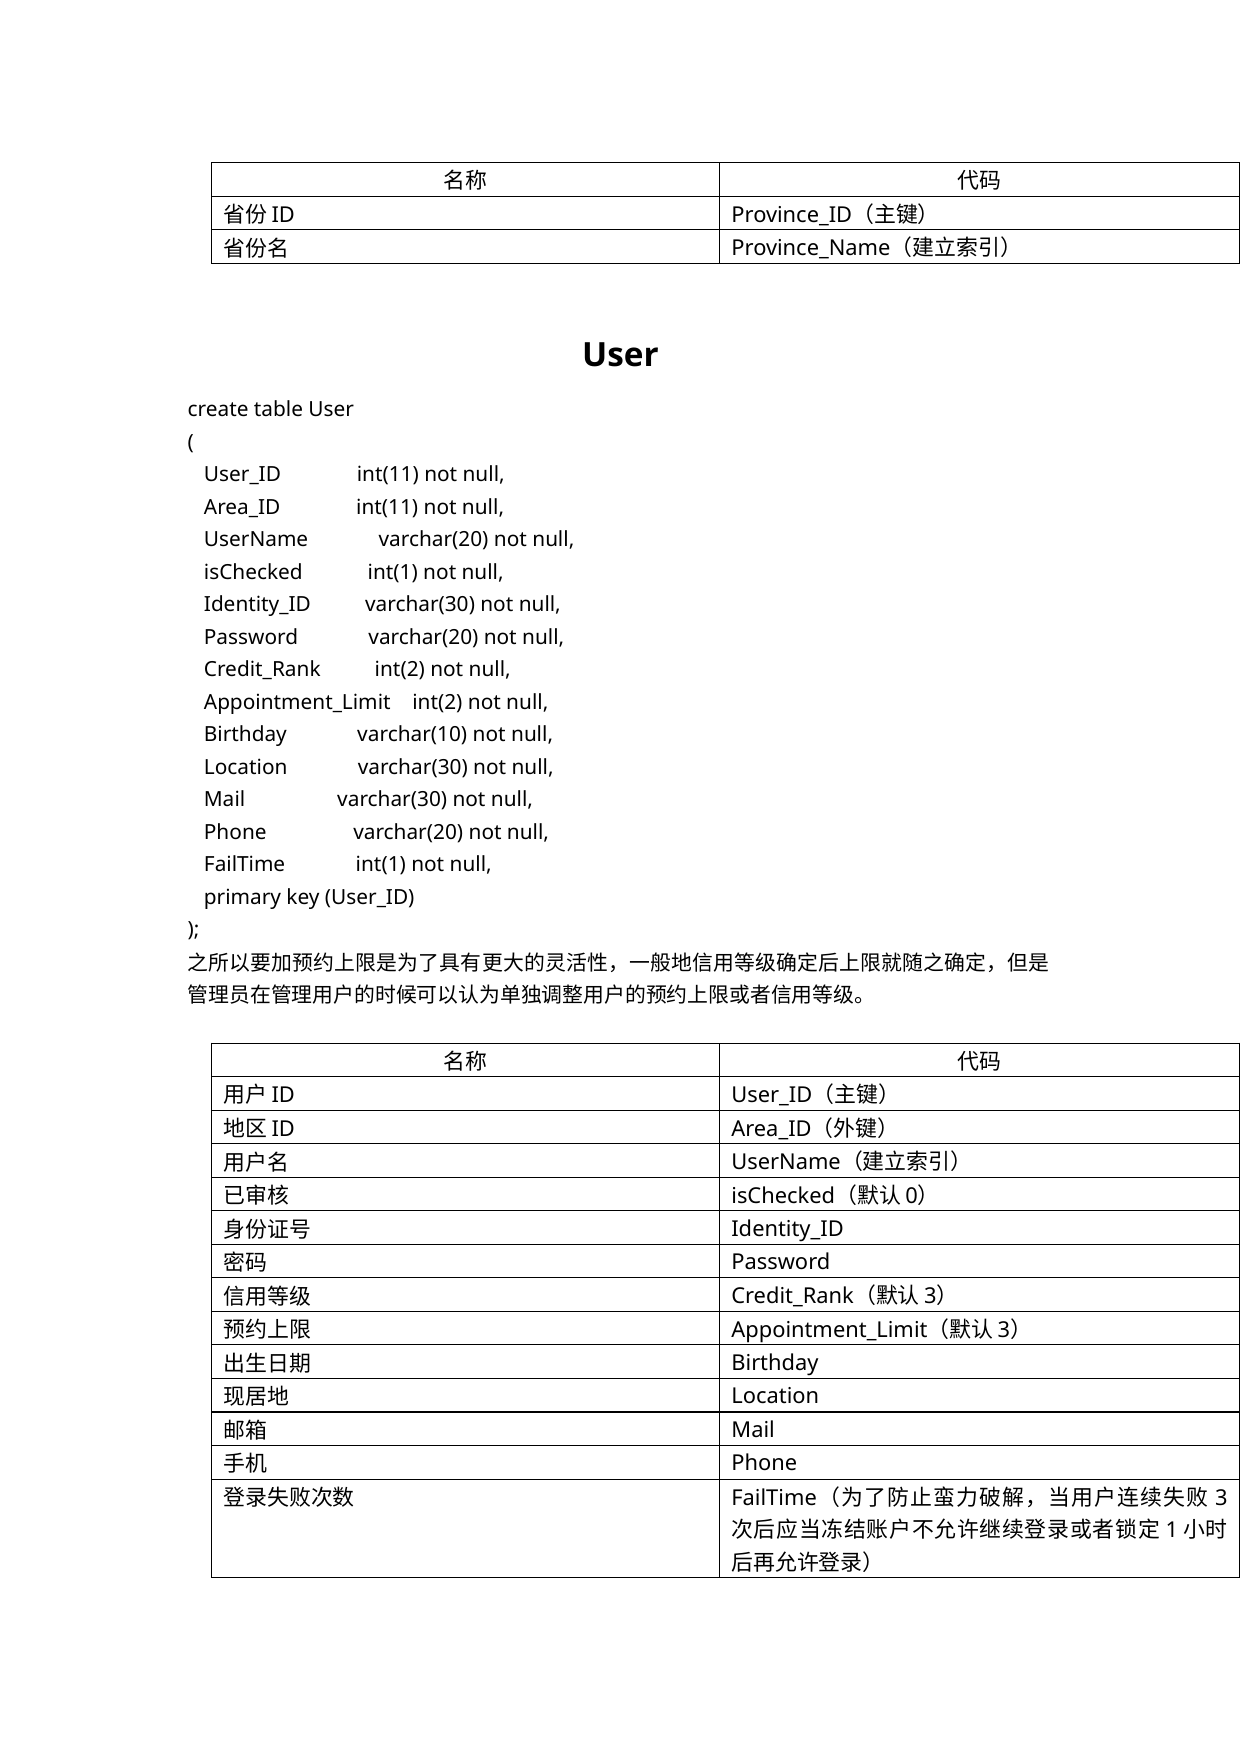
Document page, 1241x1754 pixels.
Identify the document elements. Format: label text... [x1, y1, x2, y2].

table_cell Province_Name（建立索引） [720, 230, 1239, 263]
table_cell 手机 [212, 1446, 719, 1478]
table_cell Area_ID（外键） [720, 1111, 1239, 1143]
table_cell Phone [720, 1446, 1239, 1478]
table_cell 预约上限 [212, 1312, 719, 1344]
table_cell Credit_Rank（默认3） [720, 1278, 1239, 1311]
table_cell 用户ID [212, 1077, 719, 1109]
table_cell 省份名 [212, 230, 719, 263]
table_cell isChecked（默认0） [720, 1178, 1239, 1210]
text ); [187, 912, 1053, 945]
text Password varchar(20) not null, [187, 620, 1053, 652]
text Birthday varchar(10) not null, [187, 717, 1053, 750]
text Identity_ID varchar(30) not null, [187, 587, 1053, 620]
table_cell Password [720, 1245, 1239, 1277]
text Location varchar(30) not null, [187, 750, 1053, 782]
table_cell 登录失败次数 [212, 1480, 719, 1577]
table_cell 已审核 [212, 1178, 719, 1210]
table_header 代码 [720, 163, 1239, 196]
text FailTime int(1) not null, [187, 847, 1053, 880]
table_header 代码 [720, 1044, 1239, 1076]
table_cell User_ID（主键） [720, 1077, 1239, 1109]
table_cell Mail [720, 1413, 1239, 1445]
table_cell 密码 [212, 1245, 719, 1277]
table_cell 地区ID [212, 1111, 719, 1143]
text primary key (User_ID) [187, 880, 1053, 912]
table_cell 身份证号 [212, 1211, 719, 1244]
text ( [187, 425, 1053, 457]
table_cell Birthday [720, 1345, 1239, 1378]
text UserName varchar(20) not null, [187, 522, 1053, 555]
table_cell 用户名 [212, 1144, 719, 1177]
table_header 名称 [212, 1044, 719, 1076]
table_cell 出生日期 [212, 1345, 719, 1378]
text 之所以要加预约上限是为了具有更大的灵活性，一般地信用等级确定后上限就随之确定，但是管理员在管理用户的时候可以认为单独调整用户的预约上限或者信用等级。 [187, 945, 1053, 1010]
table_cell UserName（建立索引） [720, 1144, 1239, 1177]
text isChecked int(1) not null, [187, 555, 1053, 587]
text create table User [187, 392, 1053, 425]
text Appointment_Limit int(2) not null, [187, 685, 1053, 717]
table_cell 现居地 [212, 1379, 719, 1411]
table_cell Appointment_Limit（默认3） [720, 1312, 1239, 1344]
text Mail varchar(30) not null, [187, 782, 1053, 815]
text Area_ID int(11) not null, [187, 490, 1053, 522]
table_cell Identity_ID [720, 1211, 1239, 1244]
table_header 名称 [212, 163, 719, 196]
table_cell 邮箱 [212, 1413, 719, 1445]
table_cell 省份ID [212, 197, 719, 229]
title User [187, 321, 1053, 386]
table_cell FailTime（为了防止蛮力破解，当用户连续失败3次后应当冻结账户不允许继续登录或者锁定1小时后再允许登录） [720, 1480, 1239, 1577]
text User_ID int(11) not null, [187, 457, 1053, 490]
text Credit_Rank int(2) not null, [187, 652, 1053, 685]
table_cell 信用等级 [212, 1278, 719, 1311]
table_cell Location [720, 1379, 1239, 1411]
table_cell Province_ID（主键） [720, 197, 1239, 229]
text Phone varchar(20) not null, [187, 815, 1053, 847]
